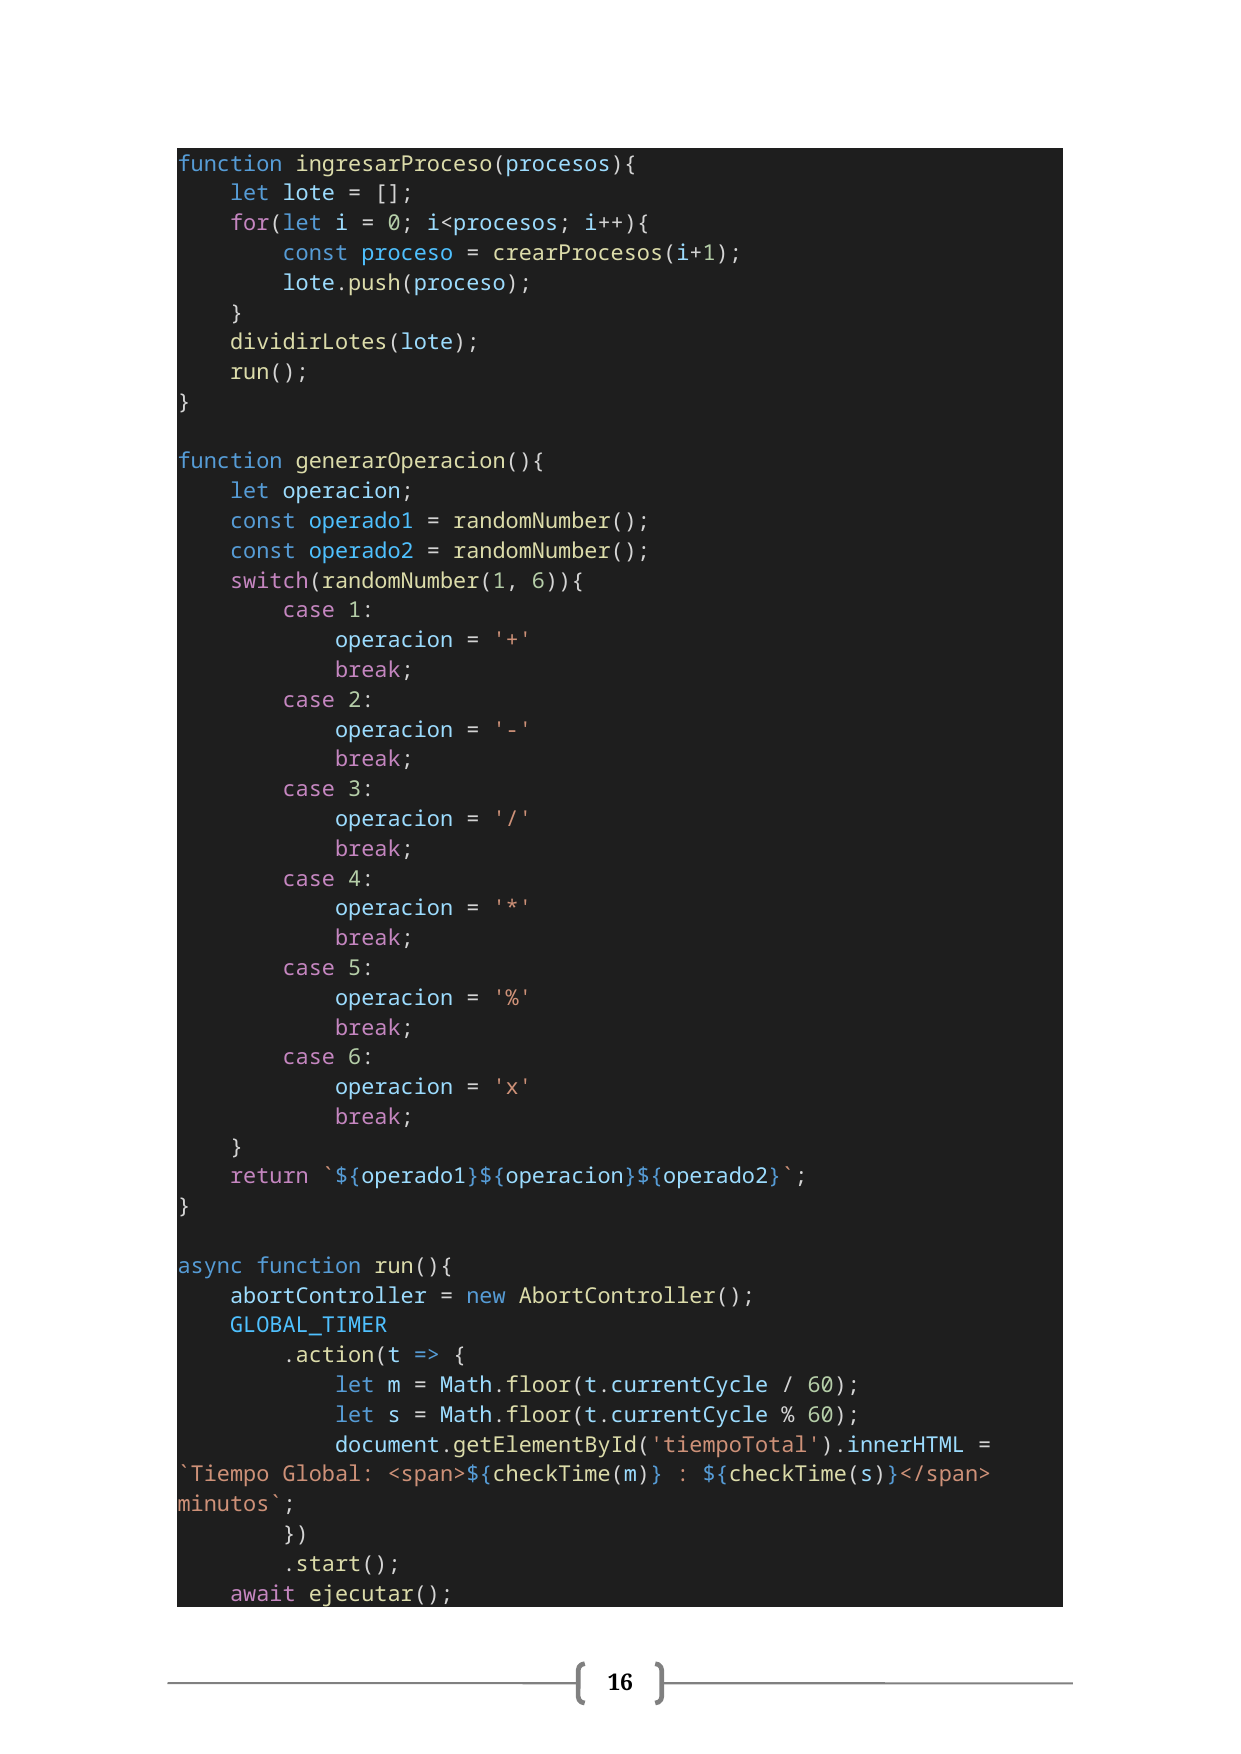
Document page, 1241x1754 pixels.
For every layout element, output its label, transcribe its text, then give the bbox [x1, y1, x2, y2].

text } [177, 1131, 1063, 1161]
text GLOBAL_TIMER [177, 1309, 1063, 1339]
text const operado2 = randomNumber(); [177, 535, 1063, 565]
text dividirLotes(lote); [177, 326, 1063, 356]
text for(let i = 0; i<procesos; i++){ [177, 207, 1063, 237]
text break; [177, 922, 1063, 952]
text case 3: [177, 773, 1063, 803]
text break; [177, 654, 1063, 684]
text operacion = '%' [177, 982, 1063, 1012]
text break; [177, 833, 1063, 863]
text function ingresarProceso(procesos){ [177, 148, 1063, 177]
text let lote = []; [177, 177, 1063, 207]
text let s = Math.floor(t.currentCycle % 60); [177, 1399, 1063, 1429]
text run(); [177, 356, 1063, 386]
text case 6: [177, 1041, 1063, 1071]
text } [177, 386, 1063, 416]
text function generarOperacion(){ [177, 446, 1063, 475]
text operacion = 'x' [177, 1071, 1063, 1101]
text operacion = '*' [177, 892, 1063, 922]
text operacion = '/' [177, 803, 1063, 833]
text async function run(){ [177, 1250, 1063, 1280]
text switch(randomNumber(1, 6)){ [177, 565, 1063, 594]
text let m = Math.floor(t.currentCycle / 60); [177, 1369, 1063, 1399]
text await ejecutar(); [177, 1578, 1063, 1607]
text break; [177, 1101, 1063, 1131]
text break; [177, 1012, 1063, 1041]
text } [177, 1190, 1063, 1220]
text let operacion; [177, 475, 1063, 505]
text operacion = '-' [177, 714, 1063, 743]
text case 1: [177, 594, 1063, 624]
text case 5: [177, 952, 1063, 982]
text const proceso = crearProcesos(i+1); [177, 237, 1063, 267]
text case 4: [177, 863, 1063, 892]
text case 2: [177, 684, 1063, 714]
text }) [177, 1518, 1063, 1548]
text abortController = new AbortController(); [177, 1280, 1063, 1309]
text .start(); [177, 1548, 1063, 1578]
text return `${operado1}${operacion}${operado2}`; [177, 1161, 1063, 1190]
text } [177, 297, 1063, 326]
text lote.push(proceso); [177, 267, 1063, 297]
text .action(t => { [177, 1339, 1063, 1369]
text document.getElementById('tiempoTotal').innerHTML = `Tiempo Global: <span>${checkTime(m)} : ${checkTime(s)}</span> minutos`; [177, 1429, 1063, 1518]
text operacion = '+' [177, 624, 1063, 654]
text break; [177, 743, 1063, 773]
text const operado1 = randomNumber(); [177, 505, 1063, 535]
